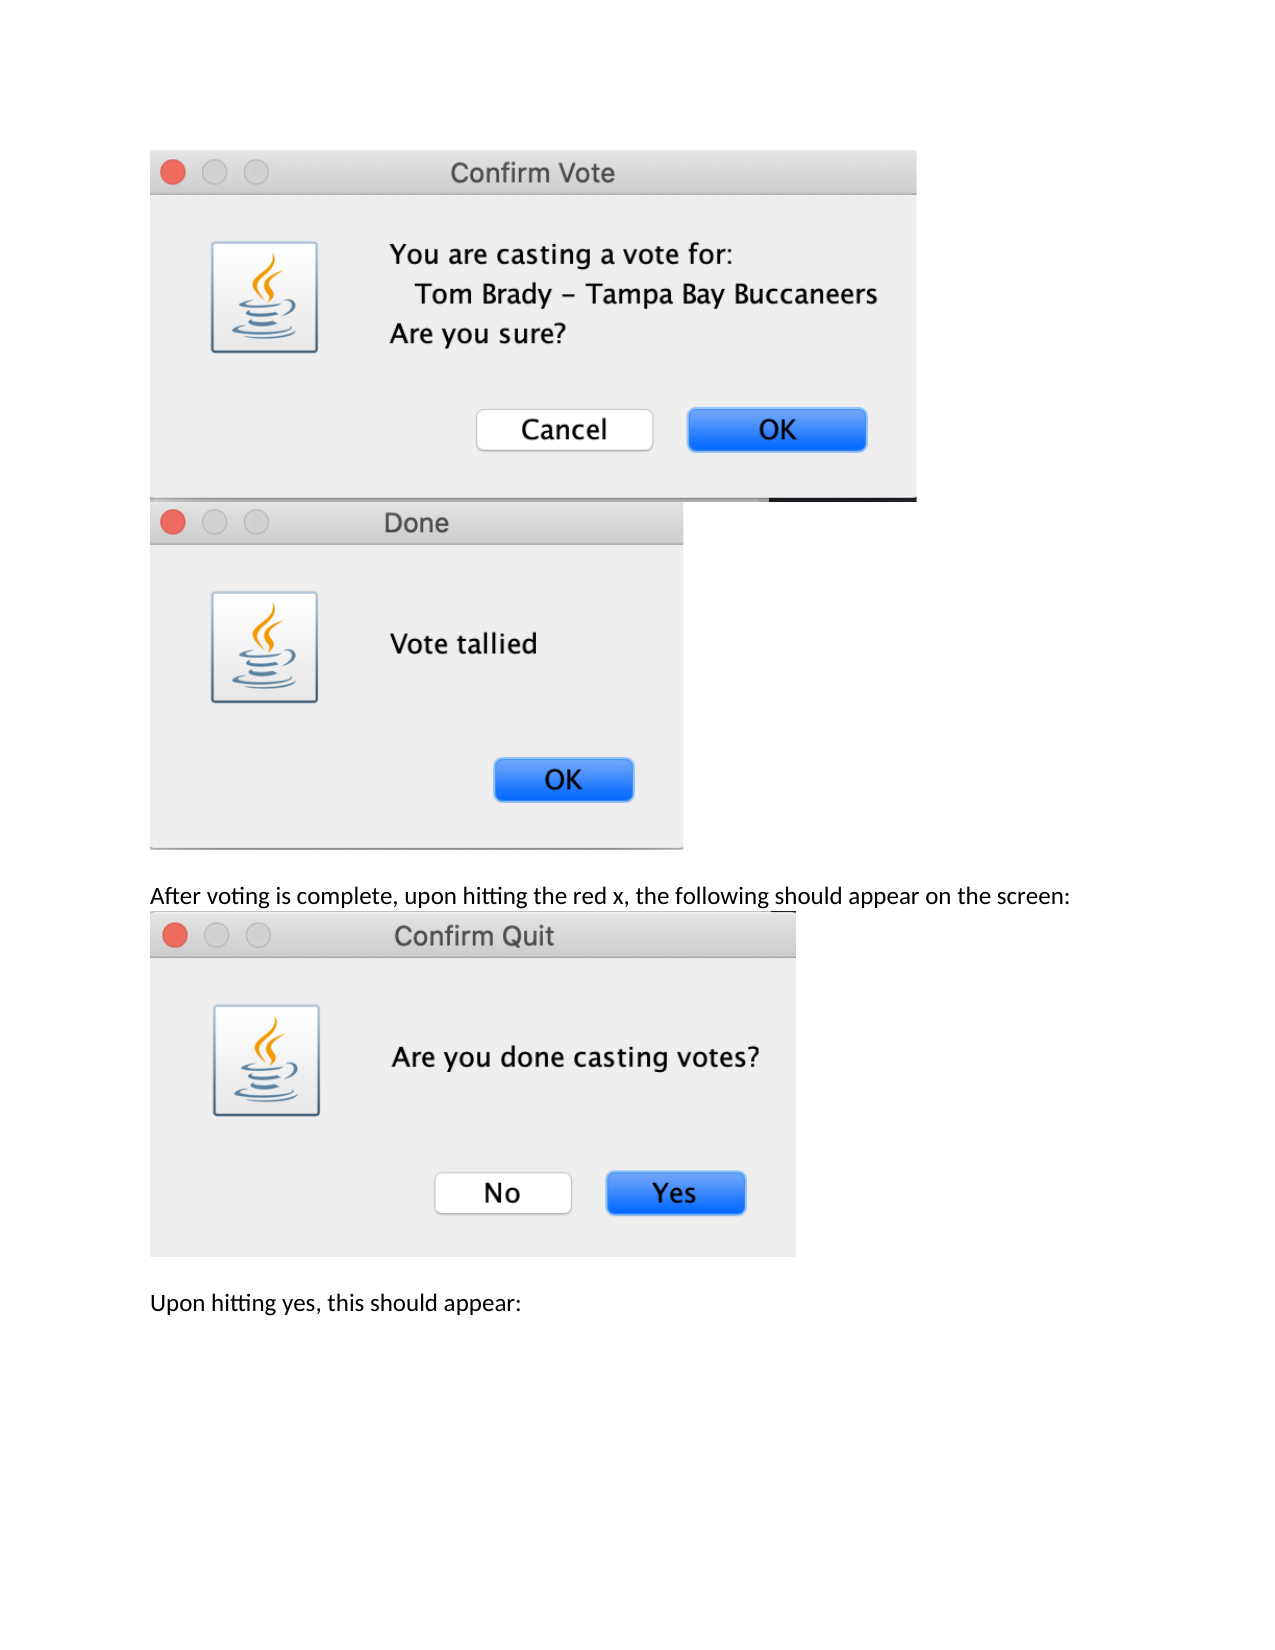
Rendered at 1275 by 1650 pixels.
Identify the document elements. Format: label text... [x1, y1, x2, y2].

picture [150, 911, 796, 1257]
text After voting is complete, upon hitting the red x, the following should appear on the screen: [150, 881, 1125, 911]
picture [150, 150, 917, 850]
text Upon hitting yes, this should appear: [150, 1287, 1125, 1318]
